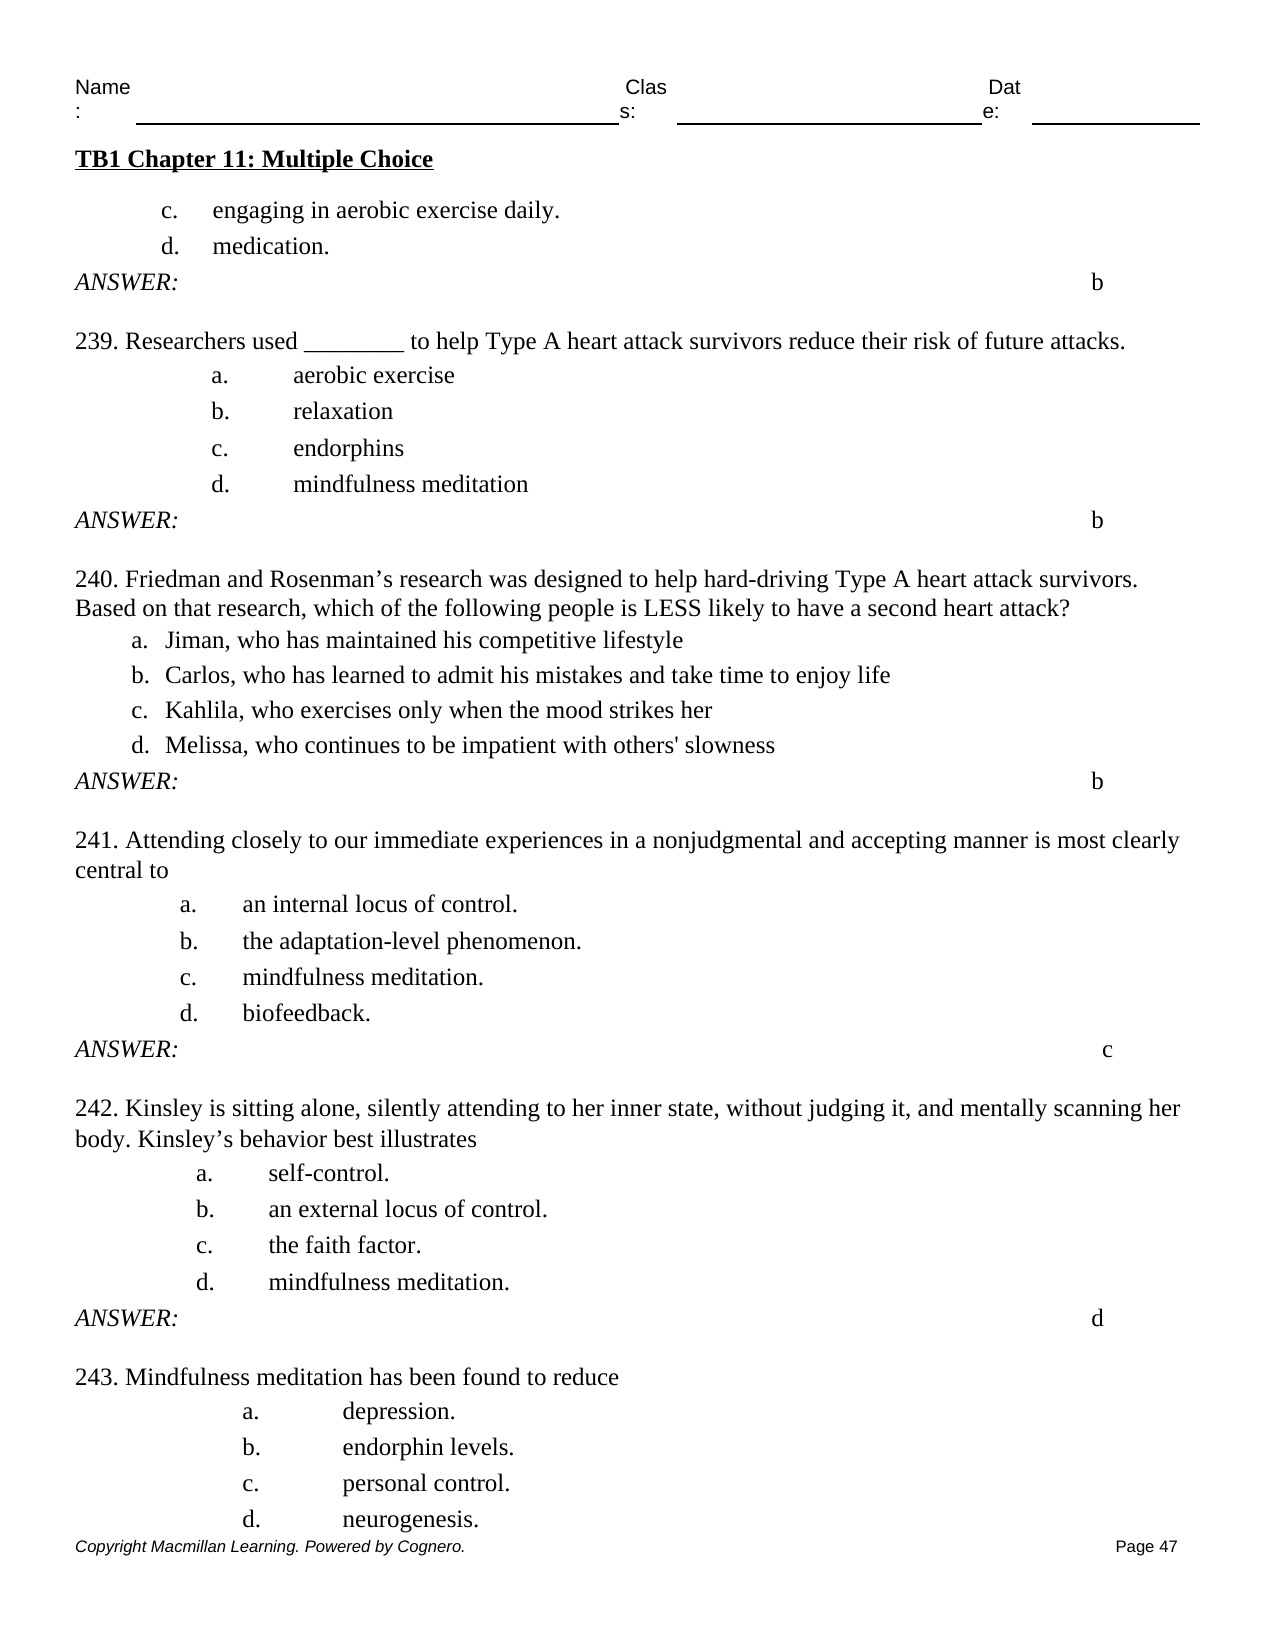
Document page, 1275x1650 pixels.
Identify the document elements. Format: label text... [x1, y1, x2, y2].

table_header 241. Attending closely to our immediate experiences in a nonjudgmental and accepting manner is most clearly central to [75, 825, 1200, 1066]
table_header 242. Kinsley is sitting alone, silently attending to her inner state, without judging it, and mentally scanning her body. Kinsley’s behavior best illustrates [75, 1094, 1200, 1335]
table_header 240. Friedman and Rosenman’s research was designed to help hard-driving Type A heart attack survivors. Based on that research, which of the following people is LESS likely to have a second heart attack? [75, 564, 1200, 798]
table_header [75, 192, 1200, 299]
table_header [75, 1362, 1200, 1536]
table_header 239. Researchers used ________ to help Type A heart attack survivors reduce their risk of future attacks. [75, 326, 1200, 537]
